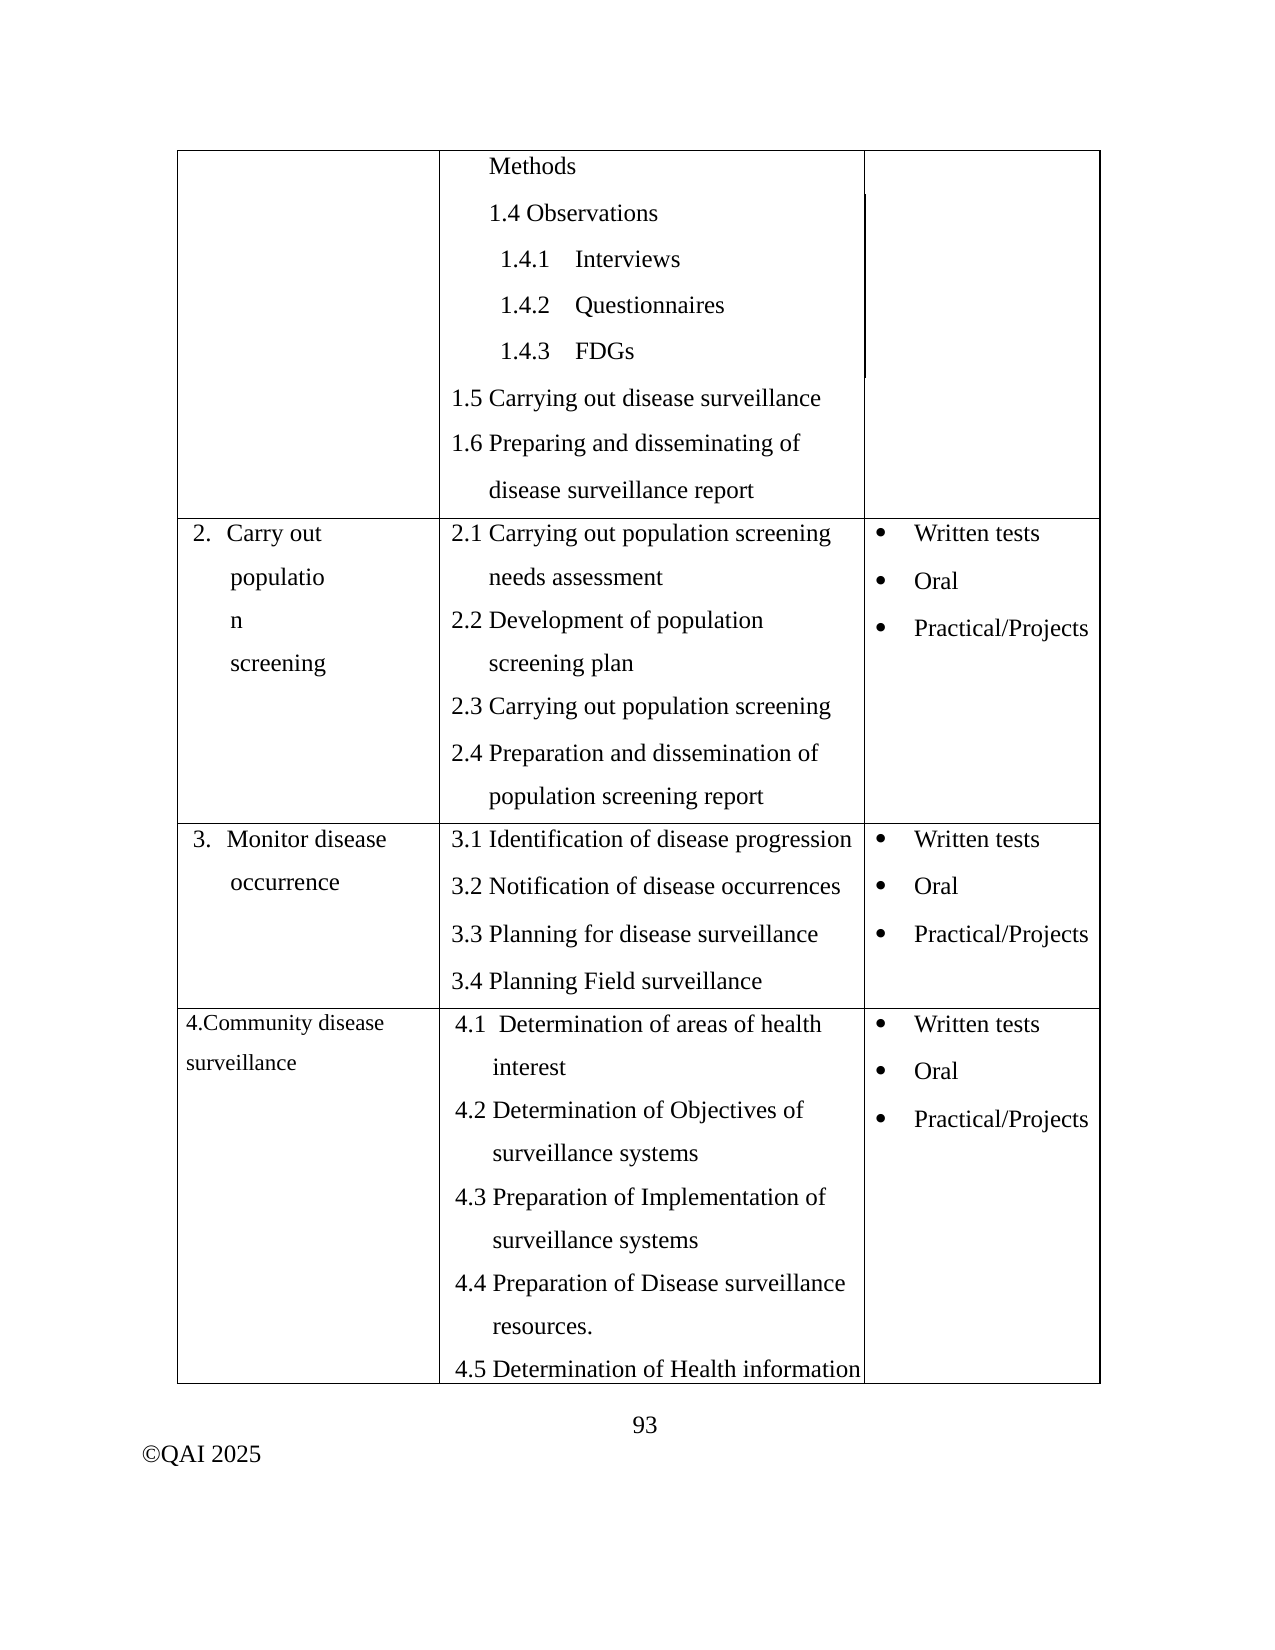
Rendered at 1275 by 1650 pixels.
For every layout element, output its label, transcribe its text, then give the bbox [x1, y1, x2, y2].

table_cell Carrying out population screening needs assessment Development of population screening plan Carrying out population screening Preparation and dissemination of population screening report [440, 519, 864, 823]
table_header Methods Carrying out disease surveillance Preparing and disseminating of disease surveillance report [440, 151, 864, 517]
table_cell Written tests Oral Practical/Projects [865, 824, 1099, 1008]
table_cell Written tests Oral Practical/Projects [865, 519, 1099, 823]
table_cell Carry out population screening [178, 519, 439, 823]
table_header [865, 151, 1099, 517]
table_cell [178, 1009, 439, 1383]
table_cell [865, 1009, 1099, 1383]
table_cell Monitor disease occurrence [178, 824, 439, 1008]
table_cell Identification of disease progression Notification of disease occurrences Planning for disease surveillance Planning Field surveillance [440, 824, 864, 1008]
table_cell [440, 1009, 864, 1383]
table_header [178, 151, 439, 517]
